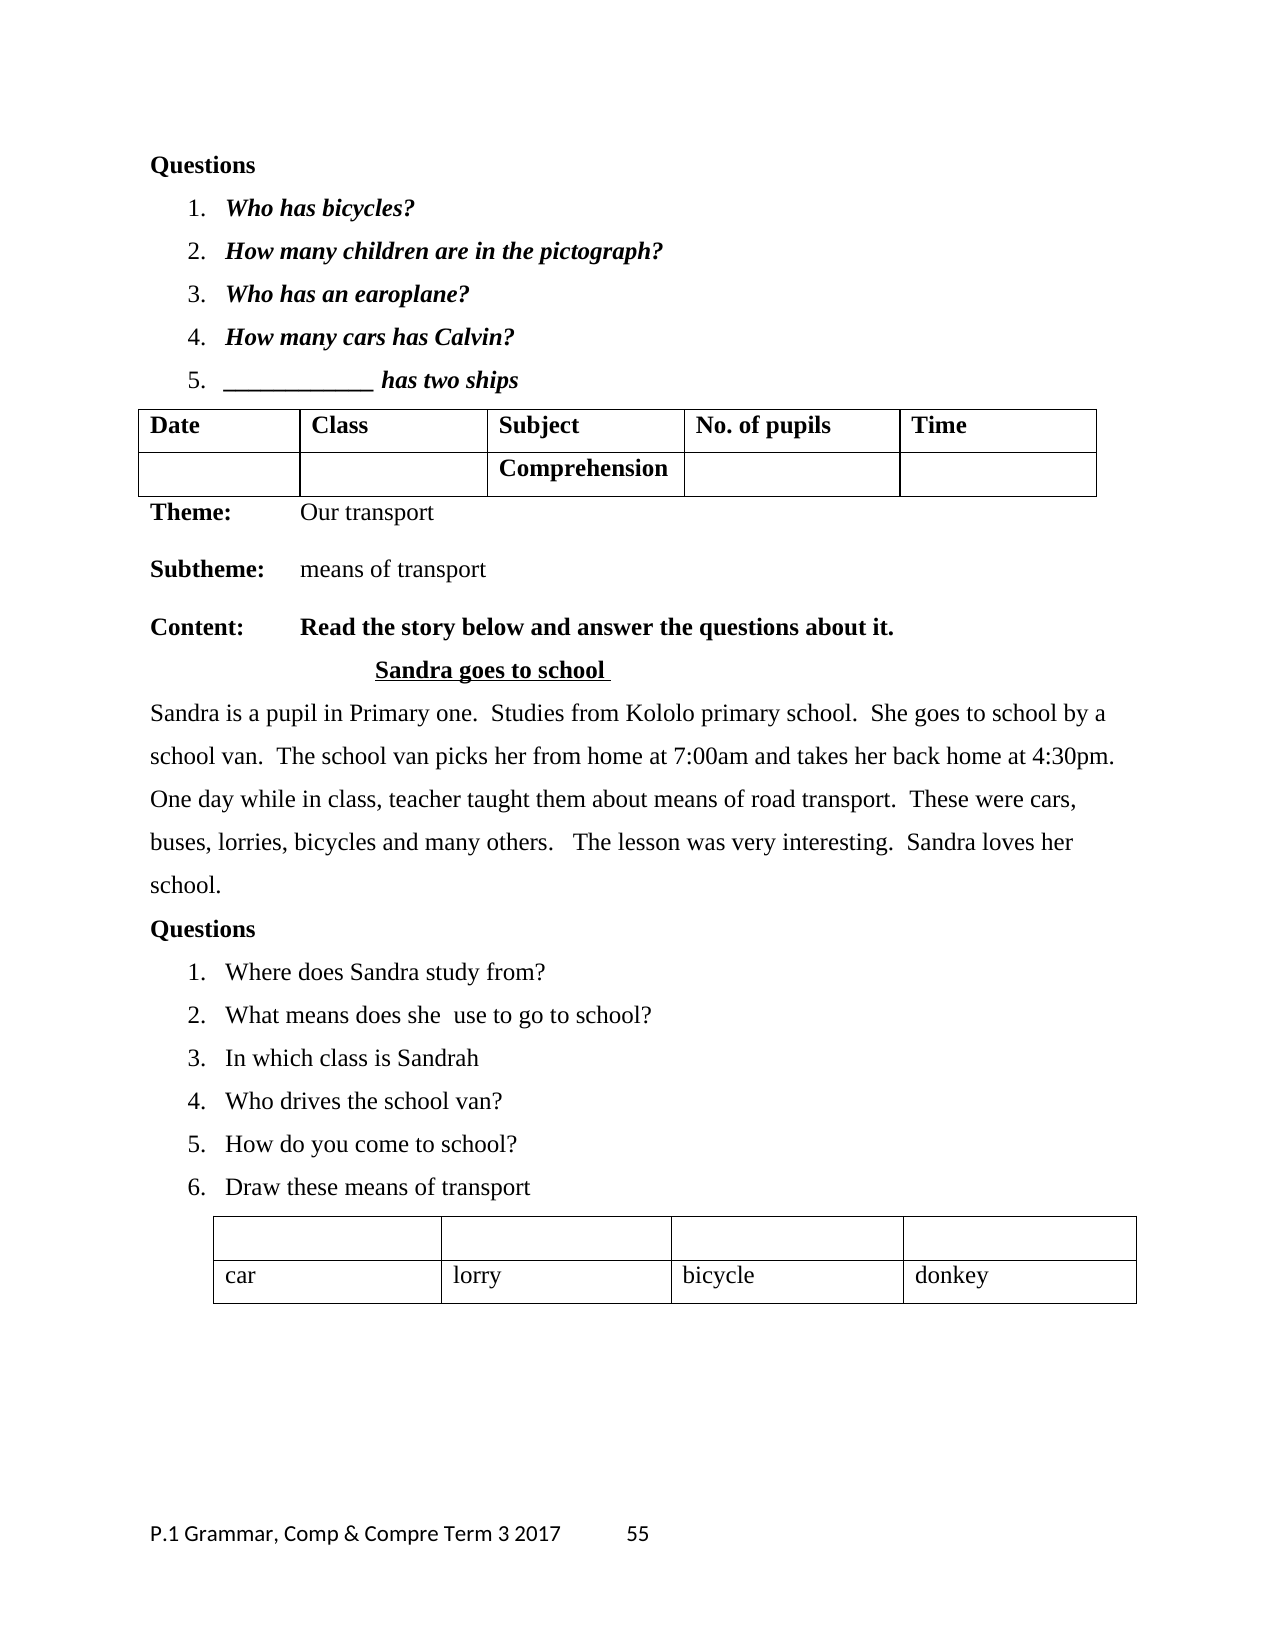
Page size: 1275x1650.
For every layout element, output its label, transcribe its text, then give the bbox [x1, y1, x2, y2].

list Where does Sandra study from? [187, 957, 1125, 986]
list Sandra goes to school [300, 655, 1125, 684]
list How many children are in the pictograph? [187, 236, 1125, 265]
table_header No. of pupils [685, 410, 899, 452]
table_cell bicycle [672, 1261, 903, 1302]
list One day while in class, teacher taught them about means of road transport. These were cars, buses, lorries, bicycles and many others. The lesson was very interesting. Sandra loves her school. [150, 784, 1125, 899]
table_cell donkey [904, 1261, 1136, 1302]
text Questions [150, 150, 1125, 179]
table_cell [139, 453, 299, 496]
table_cell Comprehension [488, 453, 684, 496]
text Subtheme: means of transport [150, 554, 1125, 583]
table_header [214, 1217, 441, 1259]
table_cell [301, 453, 487, 496]
list Sandra is a pupil in Primary one. Studies from Kololo primary school. She goes to school by a school van. The school van picks her from home at 7:00am and takes her back home at 4:30pm. [150, 698, 1125, 770]
text Theme: Our transport [150, 497, 1125, 526]
table_cell [685, 453, 899, 496]
list In which class is Sandrah [187, 1043, 1125, 1072]
table_cell [901, 453, 1096, 496]
table_header Date [139, 410, 299, 452]
list How do you come to school? [187, 1129, 1125, 1158]
table_header Subject [488, 410, 684, 452]
table_header [672, 1217, 903, 1259]
list ____________ has two ships [187, 366, 1125, 394]
list What means does she use to go to school? [187, 1000, 1125, 1029]
table_header [442, 1217, 671, 1259]
list Who drives the school van? [187, 1086, 1125, 1115]
text Content: Read the story below and answer the questions about it. [150, 612, 1125, 641]
list Who has bicycles? [187, 193, 1125, 222]
table_cell lorry [442, 1261, 671, 1302]
list Who has an earoplane? [187, 279, 1125, 308]
list Questions [150, 914, 1125, 942]
list Draw these means of transport [187, 1172, 1125, 1201]
table_header Class [301, 410, 487, 452]
table_header [904, 1217, 1136, 1259]
table_header Time [901, 410, 1096, 452]
table_cell car [214, 1261, 441, 1302]
list How many cars has Calvin? [187, 322, 1125, 351]
